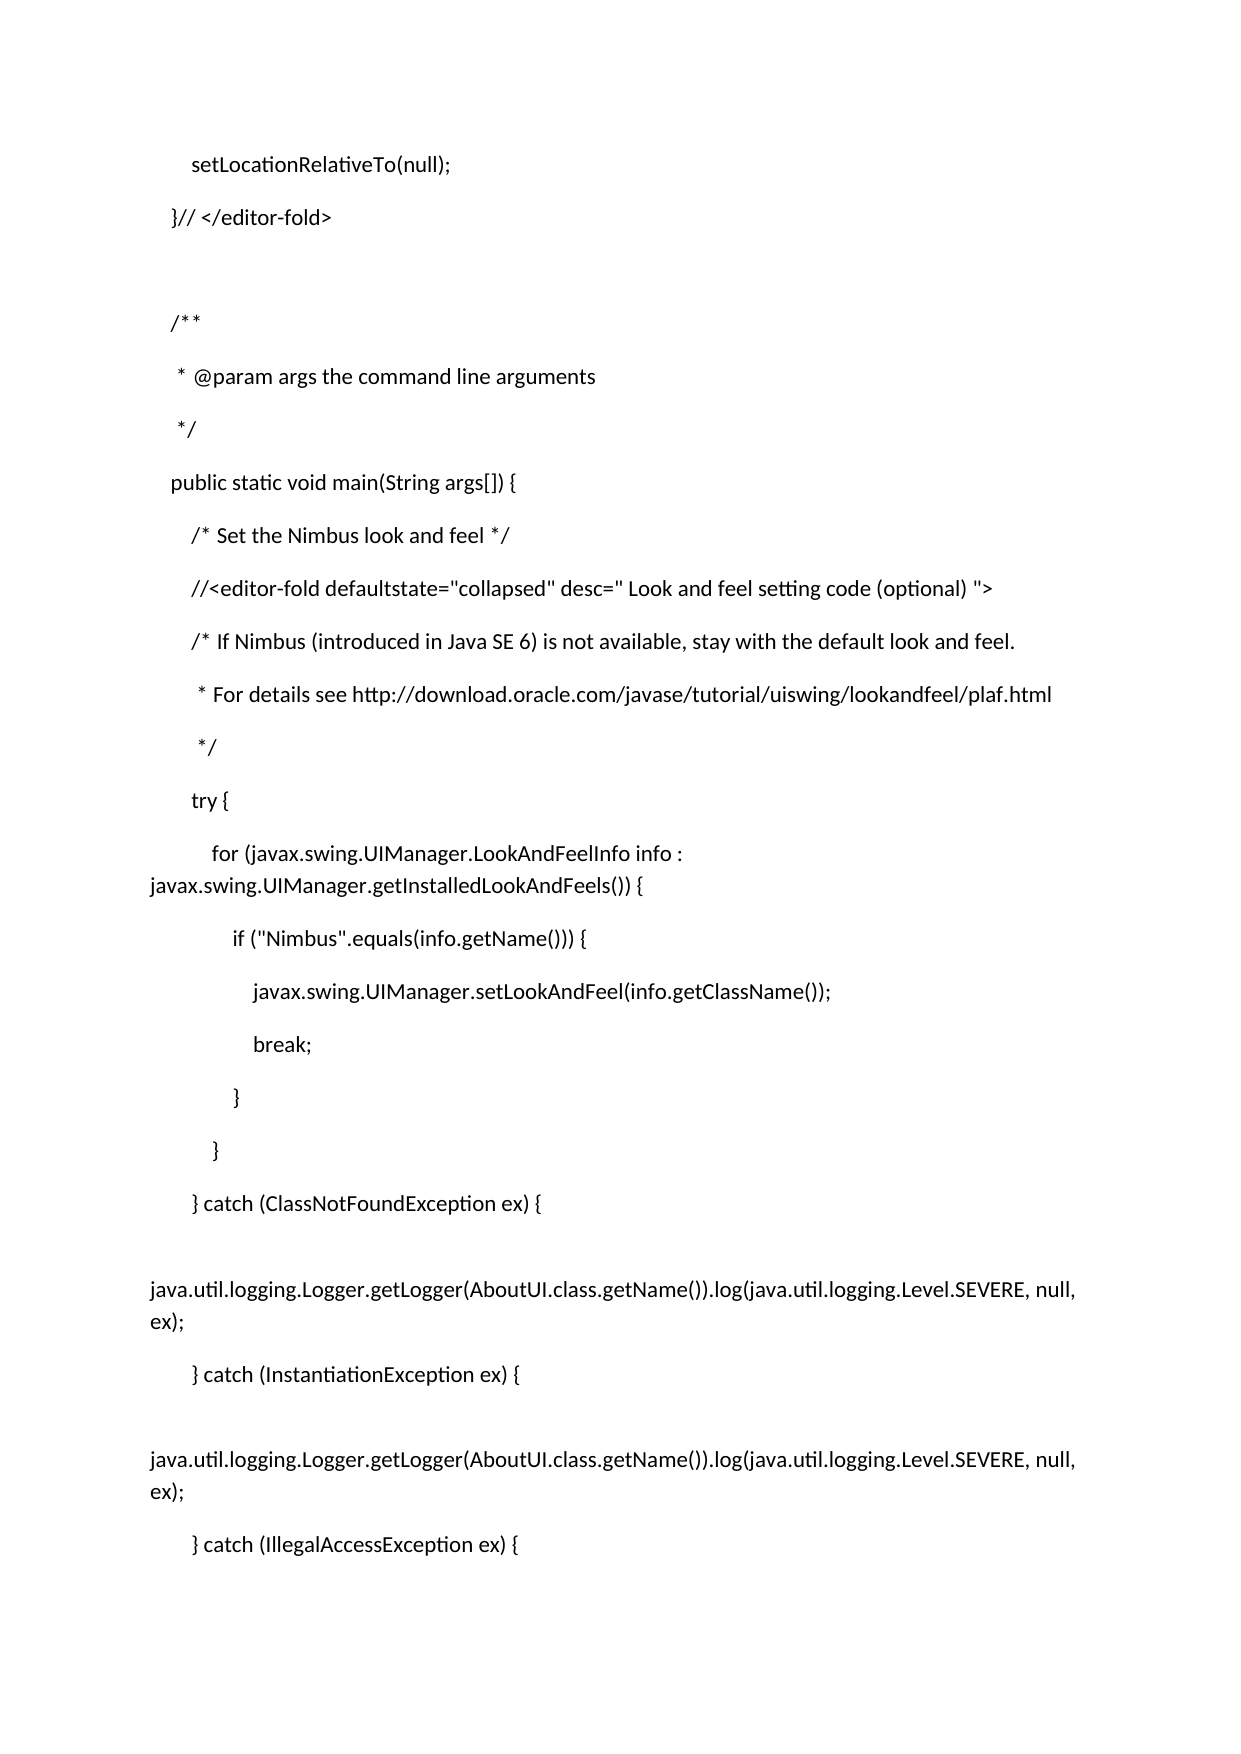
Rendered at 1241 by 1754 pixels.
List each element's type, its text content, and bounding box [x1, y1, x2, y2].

text /** [150, 309, 1090, 337]
text try { [150, 786, 1090, 814]
text } [150, 1137, 1090, 1164]
text * For details see http://download.oracle.com/javase/tutorial/uiswing/lookandfeel/plaf.html [150, 680, 1090, 708]
text */ [150, 733, 1090, 761]
text java.util.logging.Logger.getLogger(AboutUI.class.getName()).log(java.util.logging.Level.SEVERE, null, ex); [150, 1243, 1090, 1335]
text public static void main(String args[]) { [150, 468, 1090, 496]
text break; [150, 1031, 1090, 1058]
text } [150, 1083, 1090, 1112]
text /* Set the Nimbus look and feel */ [150, 521, 1090, 549]
text } catch (ClassNotFoundException ex) { [150, 1189, 1090, 1218]
text */ [150, 415, 1090, 443]
text } catch (IllegalAccessException ex) { [150, 1530, 1090, 1558]
text * @param args the command line arguments [150, 362, 1090, 390]
text if ("Nimbus".equals(info.getName())) { [150, 924, 1090, 952]
text for (javax.swing.UIManager.LookAndFeelInfo info : javax.swing.UIManager.getInstalledLookAndFeels()) { [150, 839, 1090, 899]
text }// </editor-fold> [150, 203, 1090, 231]
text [150, 1413, 1090, 1505]
text //<editor-fold defaultstate="collapsed" desc=" Look and feel setting code (optional) "> [150, 574, 1090, 602]
text setLocationRelativeTo(null); [150, 150, 1090, 178]
text } catch (InstantiationException ex) { [150, 1360, 1090, 1388]
text javax.swing.UIManager.setLookAndFeel(info.getClassName()); [150, 977, 1090, 1006]
text /* If Nimbus (introduced in Java SE 6) is not available, stay with the default look and feel. [150, 627, 1090, 655]
